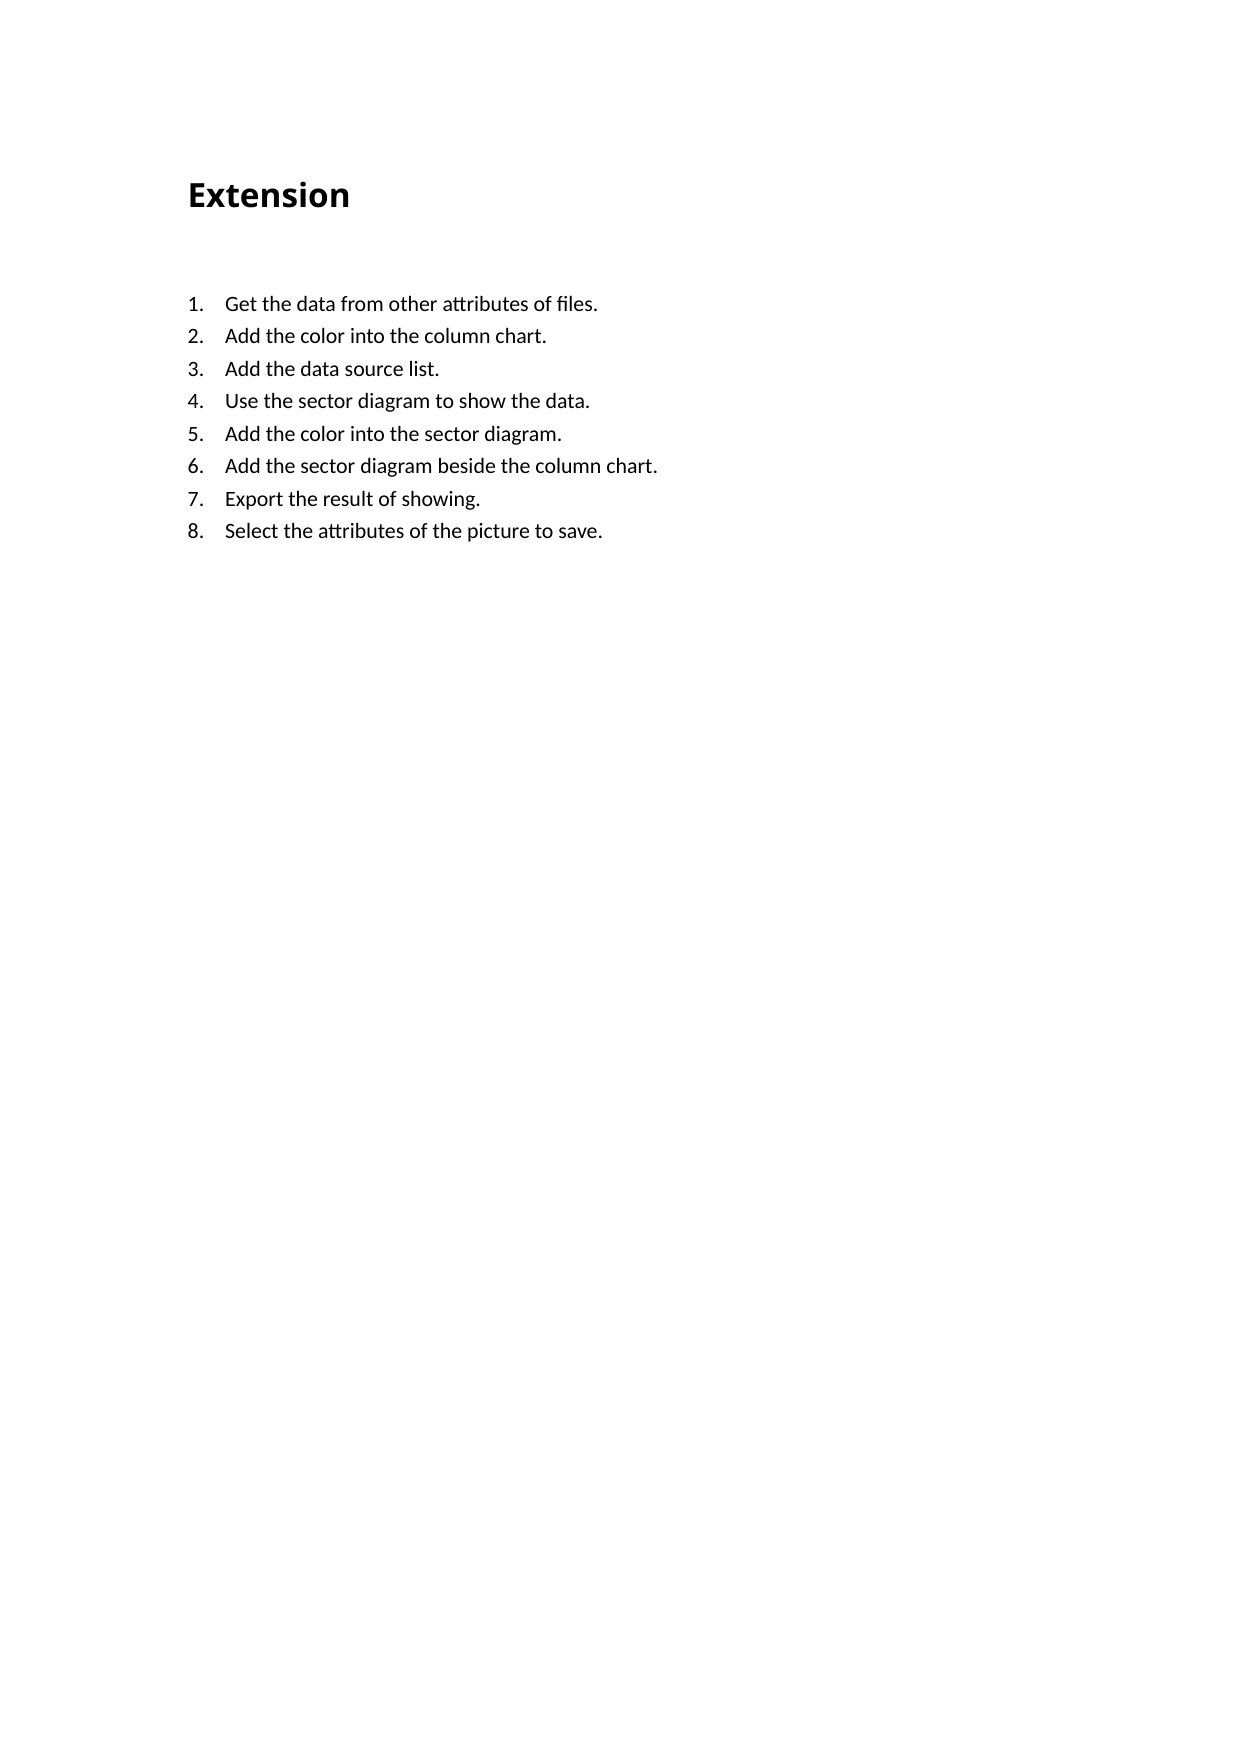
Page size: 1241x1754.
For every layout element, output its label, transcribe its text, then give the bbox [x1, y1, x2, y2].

list Add the sector diagram beside the column chart. [187, 450, 1053, 482]
list Select the attributes of the picture to save. [187, 515, 1053, 547]
list Export the result of showing. [187, 482, 1053, 515]
subtitle Extension [187, 162, 1053, 227]
list Add the color into the sector diagram. [187, 417, 1053, 450]
list Add the data source list. [187, 352, 1053, 385]
list Use the sector diagram to show the data. [187, 385, 1053, 417]
list Get the data from other attributes of files. [187, 287, 1053, 320]
list Add the color into the column chart. [187, 320, 1053, 352]
